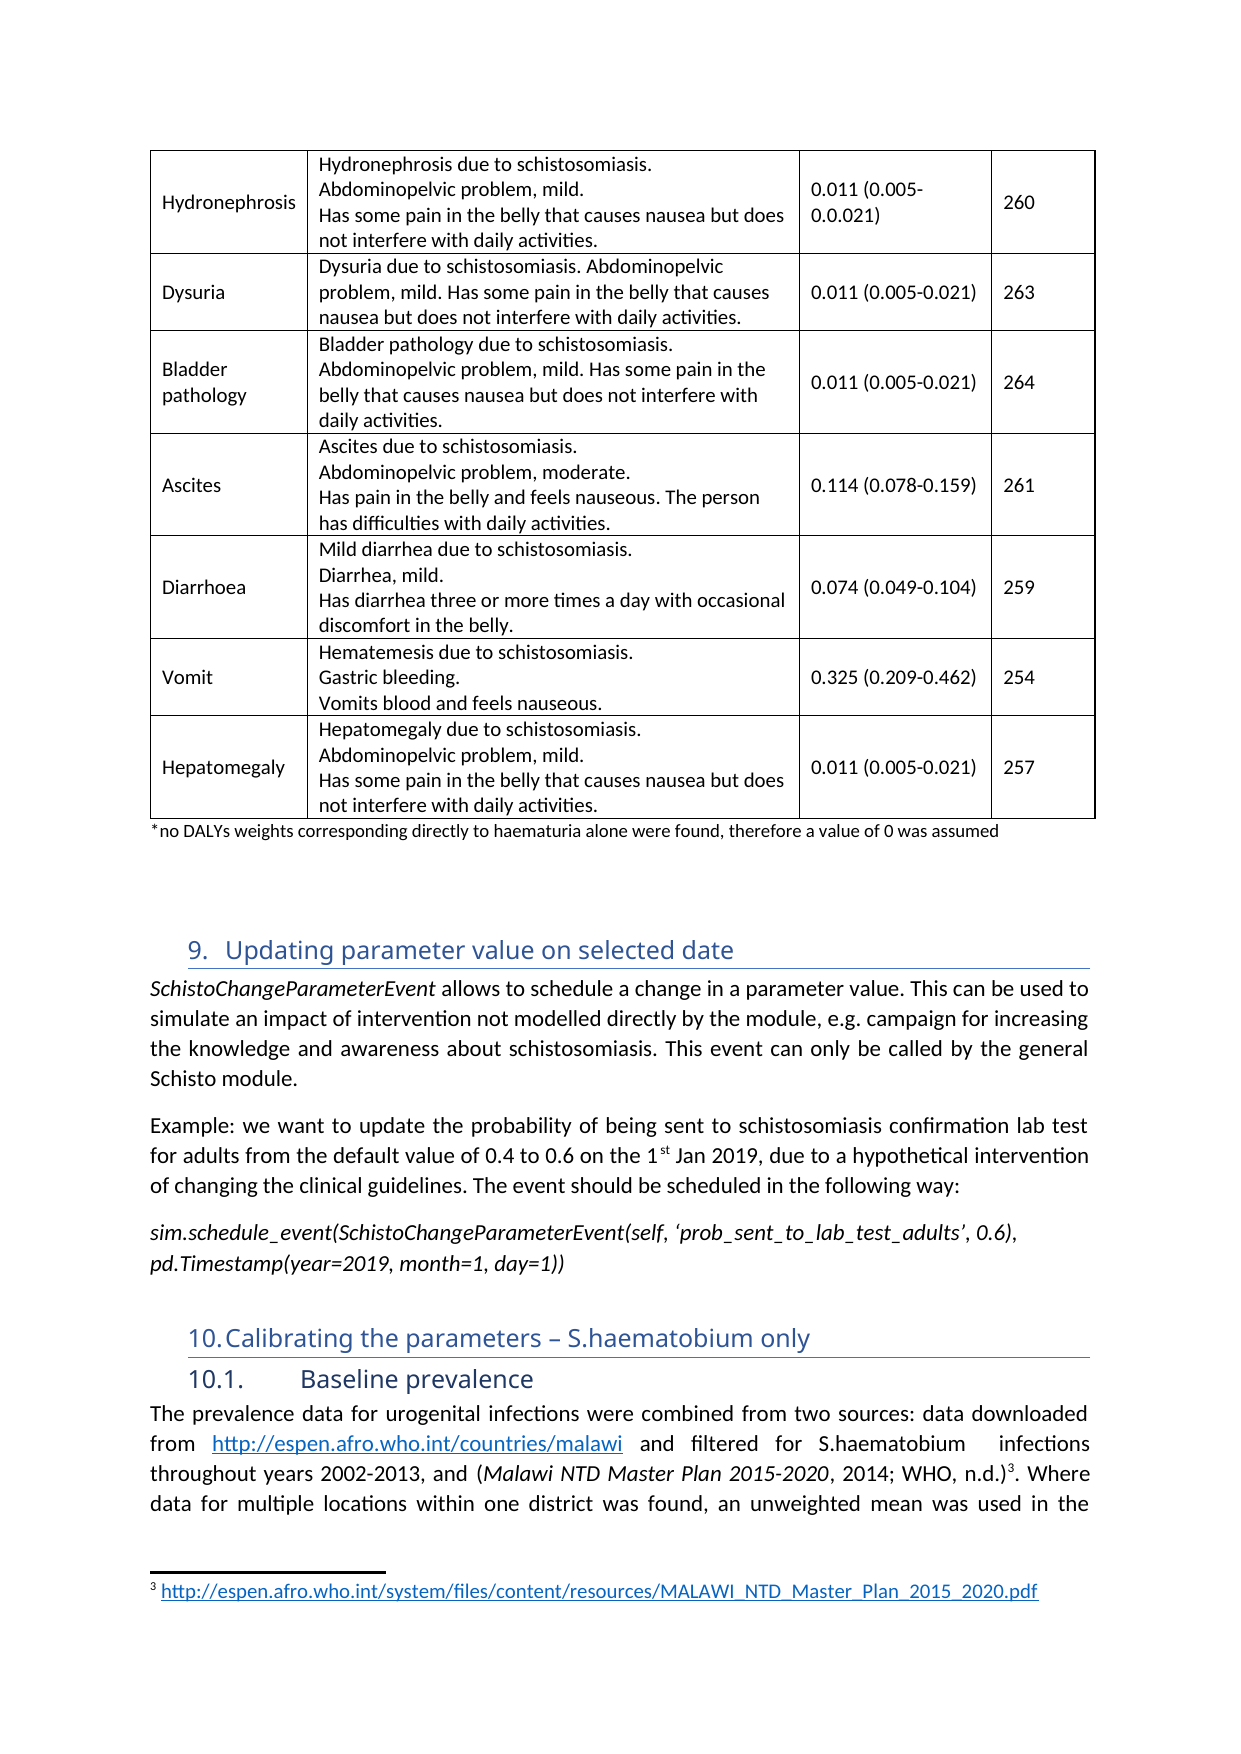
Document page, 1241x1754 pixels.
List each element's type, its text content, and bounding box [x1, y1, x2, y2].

text Example: we want to update the probability of being sent to schistosomiasis confirmation lab test for adults from the default value of 0.4 to 0.6 on the 1st Jan 2019, due to a hypothetical intervention of changing the clinical guidelines. The event should be scheduled in the following way: [150, 1111, 1090, 1200]
table_cell Hepatomegaly [151, 716, 307, 818]
table_cell Hematemesis due to schistosomiasis. Gastric bleeding. Vomits blood and feels nauseous. [308, 639, 799, 715]
table_cell Bladder pathology [151, 331, 307, 433]
table_cell 0.011 (0.005-0.021) [800, 716, 991, 818]
table_cell 254 [992, 639, 1094, 715]
table_cell 263 [992, 254, 1094, 330]
text *no DALYs weights corresponding directly to haematuria alone were found, therefore a value of 0 was assumed [150, 819, 1090, 842]
table_cell 0.325 (0.209-0.462) [800, 639, 991, 715]
subtitle Baseline prevalence [187, 1362, 1090, 1396]
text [150, 1399, 1090, 1517]
table_cell Diarrhoea [151, 536, 307, 638]
table_cell Hydronephrosis due to schistosomiasis. Abdominopelvic problem, mild. Has some pain in the belly that causes nausea but does not interfere with daily activities. [308, 151, 799, 253]
text sim.schedule_event(SchistoChangeParameterEvent(self, ‘prob_sent_to_lab_test_adults’, 0.6), pd.Timestamp(year=2019, month=1, day=1)) [150, 1218, 1090, 1277]
table_cell 260 [992, 151, 1094, 253]
subtitle Calibrating the parameters – S.haematobium only [187, 1321, 1090, 1358]
table_cell 257 [992, 716, 1094, 818]
table_cell Ascites due to schistosomiasis. Abdominopelvic problem, moderate. Has pain in the belly and feels nauseous. The person has difficulties with daily activities. [308, 434, 799, 535]
table_cell Bladder pathology due to schistosomiasis. Abdominopelvic problem, mild. Has some pain in the belly that causes nausea but does not interfere with daily activities. [308, 331, 799, 433]
table_cell 0.011 (0.005-0.021) [800, 254, 991, 330]
table_cell Hydronephrosis [151, 151, 307, 253]
table_cell Mild diarrhea due to schistosomiasis. Diarrhea, mild. Has diarrhea three or more times a day with occasional discomfort in the belly. [308, 536, 799, 638]
table_cell Hepatomegaly due to schistosomiasis. Abdominopelvic problem, mild. Has some pain in the belly that causes nausea but does not interfere with daily activities. [308, 716, 799, 818]
table_cell 261 [992, 434, 1094, 535]
text SchistoChangeParameterEvent allows to schedule a change in a parameter value. This can be used to simulate an impact of intervention not modelled directly by the module, e.g. campaign for increasing the knowledge and awareness about schistosomiasis. This event can only be called by the general Schisto module. [150, 974, 1090, 1092]
table_cell 0.074 (0.049-0.104) [800, 536, 991, 638]
table_cell Ascites [151, 434, 307, 535]
table_cell 259 [992, 536, 1094, 638]
table_cell 0.114 (0.078-0.159) [800, 434, 991, 535]
table_cell 0.011 (0.005-0.021) [800, 331, 991, 433]
table_cell 0.011 (0.005-0.0.021) [800, 151, 991, 253]
table_cell Vomit [151, 639, 307, 715]
subtitle Updating parameter value on selected date [187, 932, 1090, 969]
table_cell Dysuria [151, 254, 307, 330]
table_cell Dysuria due to schistosomiasis. Abdominopelvic problem, mild. Has some pain in the belly that causes nausea but does not interfere with daily activities. [308, 254, 799, 330]
table_cell 264 [992, 331, 1094, 433]
